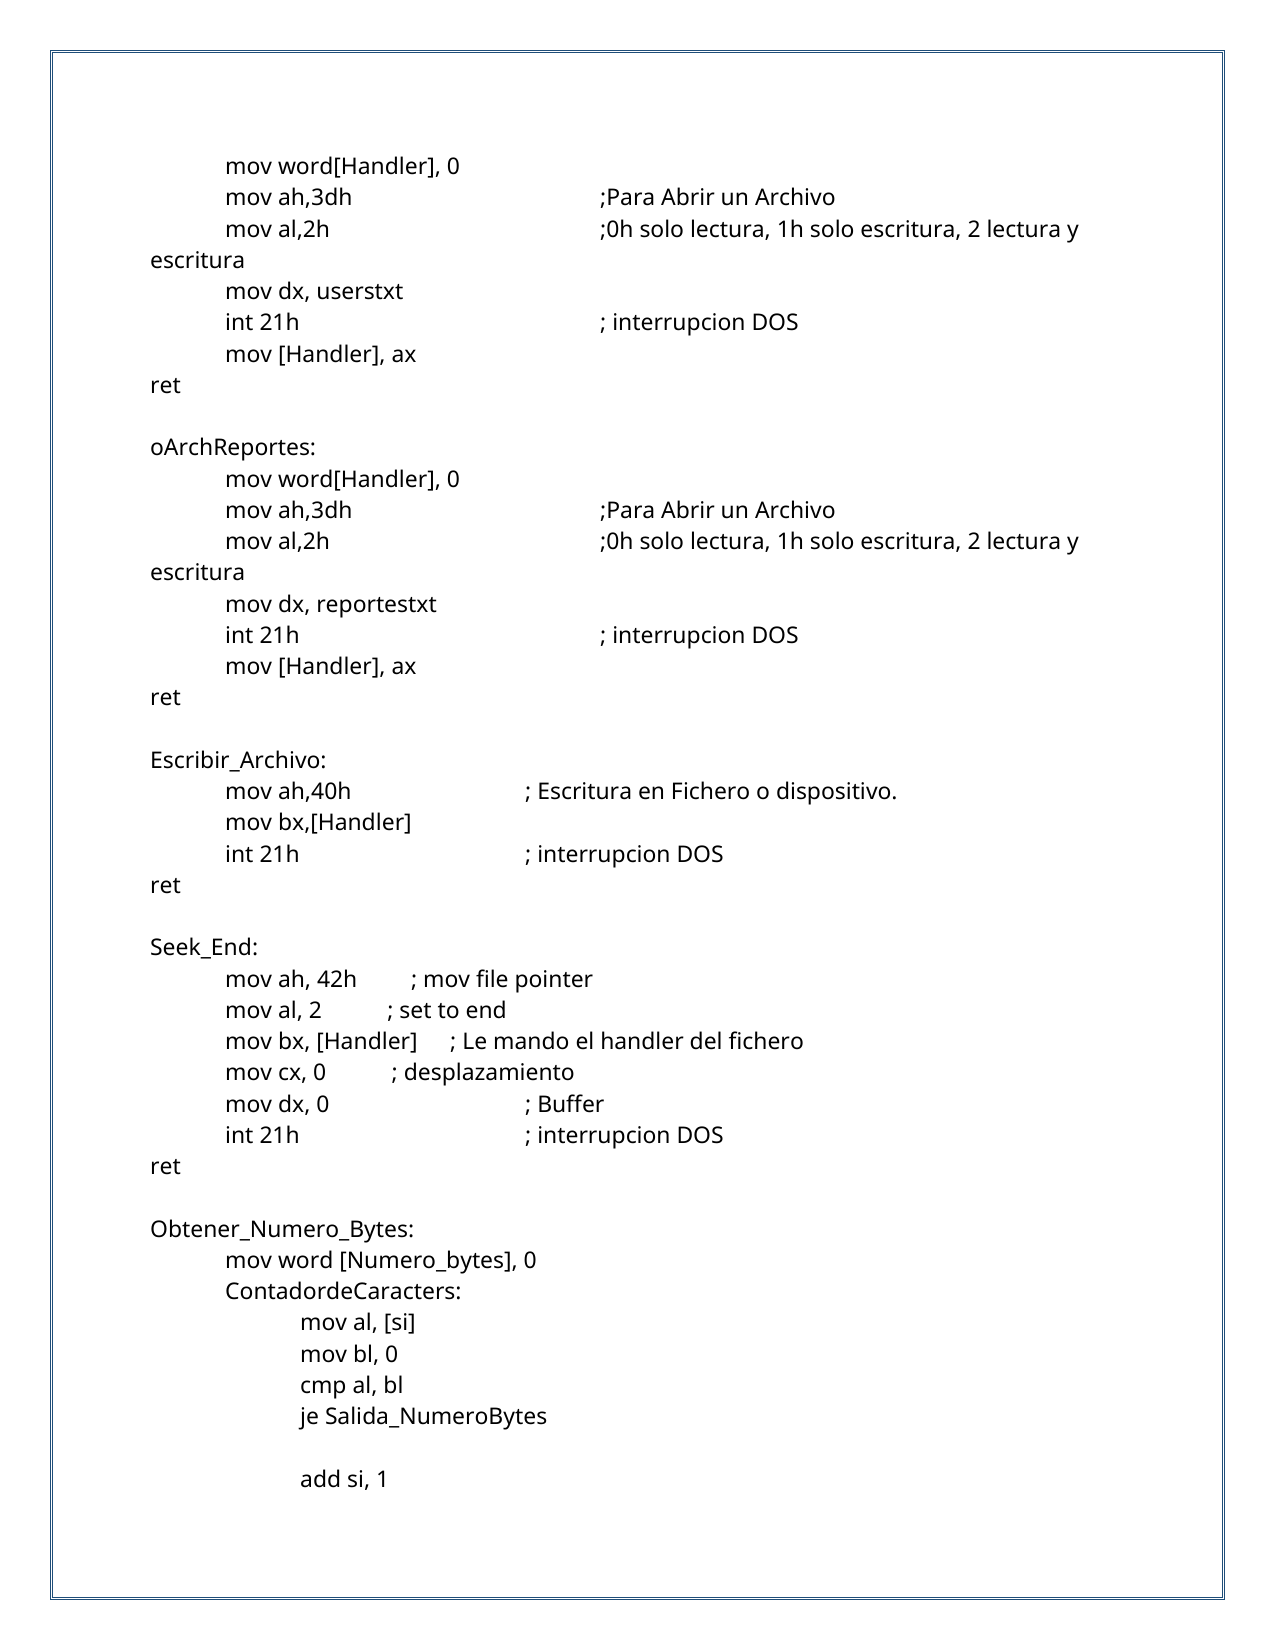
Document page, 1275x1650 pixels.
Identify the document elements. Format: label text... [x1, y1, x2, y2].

text mov bx,[Handler] [150, 806, 1125, 837]
text mov cx, 0 ; desplazamiento [150, 1056, 1125, 1087]
text ContadordeCaracters: [150, 1275, 1125, 1306]
text mov dx, reportestxt [150, 587, 1125, 619]
text Seek_End: [150, 931, 1125, 962]
text cmp al, bl [150, 1369, 1125, 1400]
text mov [Handler], ax [150, 650, 1125, 681]
text mov al,2h ;0h solo lectura, 1h solo escritura, 2 lectura y escritura [150, 525, 1125, 587]
text oArchReportes: [150, 431, 1125, 462]
text int 21h ; interrupcion DOS [150, 837, 1125, 869]
text mov ah, 42h ; mov file pointer [150, 962, 1125, 994]
text add si, 1 [150, 1462, 1125, 1494]
text int 21h ; interrupcion DOS [150, 306, 1125, 337]
text ret [150, 1150, 1125, 1181]
text mov al,2h ;0h solo lectura, 1h solo escritura, 2 lectura y escritura [150, 212, 1125, 275]
text je Salida_NumeroBytes [150, 1400, 1125, 1431]
text Obtener_Numero_Bytes: [150, 1212, 1125, 1244]
text ret [150, 681, 1125, 712]
text mov word[Handler], 0 [150, 462, 1125, 494]
text int 21h ; interrupcion DOS [150, 1119, 1125, 1150]
text mov bl, 0 [150, 1337, 1125, 1369]
text mov word [Numero_bytes], 0 [150, 1244, 1125, 1275]
text Escribir_Archivo: [150, 744, 1125, 775]
text int 21h ; interrupcion DOS [150, 619, 1125, 650]
text mov bx, [Handler] ; Le mando el handler del fichero [150, 1025, 1125, 1056]
text mov [Handler], ax [150, 337, 1125, 369]
text ret [150, 869, 1125, 900]
text ret [150, 369, 1125, 400]
text mov al, 2 ; set to end [150, 994, 1125, 1025]
text mov dx, userstxt [150, 275, 1125, 306]
text mov al, [si] [150, 1306, 1125, 1337]
text mov ah,3dh ;Para Abrir un Archivo [150, 494, 1125, 525]
text mov word[Handler], 0 [150, 150, 1125, 181]
text mov dx, 0 ; Buffer [150, 1087, 1125, 1119]
text mov ah,40h ; Escritura en Fichero o dispositivo. [150, 775, 1125, 806]
text mov ah,3dh ;Para Abrir un Archivo [150, 181, 1125, 212]
